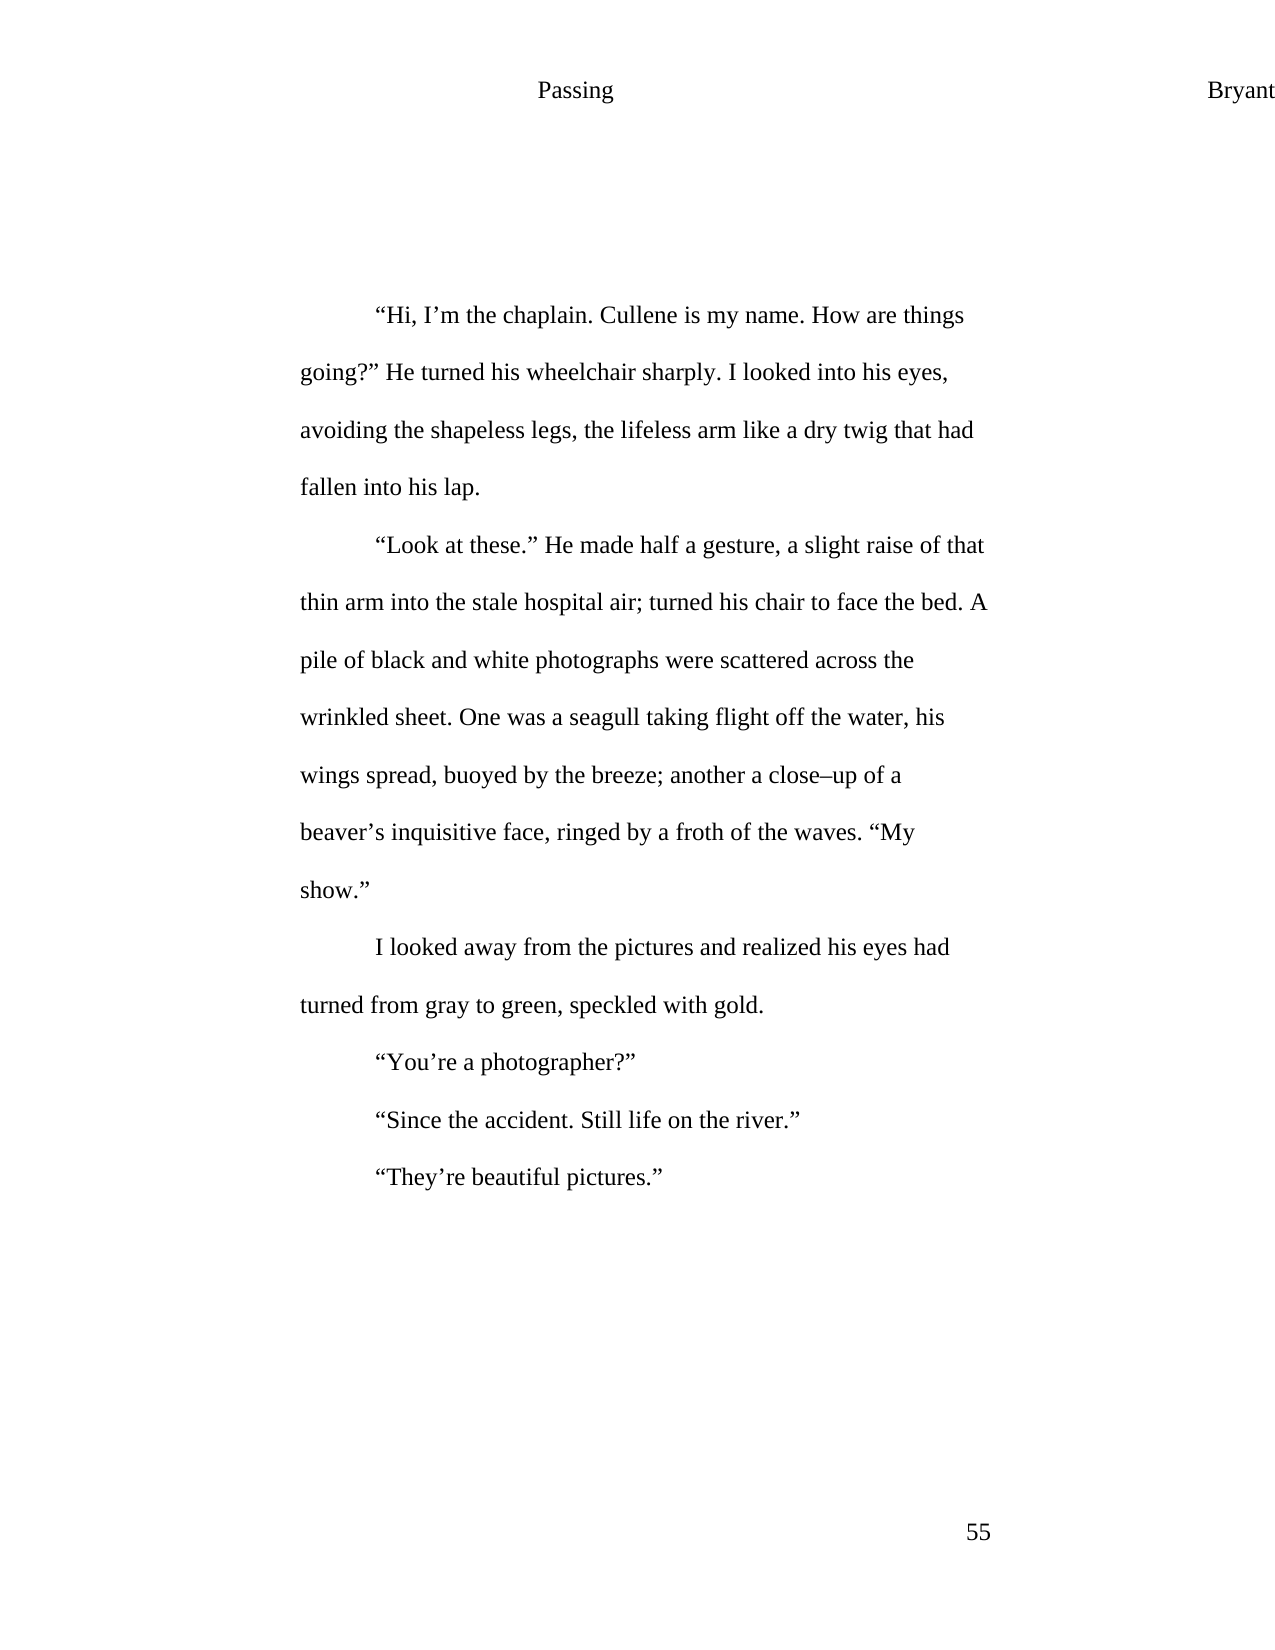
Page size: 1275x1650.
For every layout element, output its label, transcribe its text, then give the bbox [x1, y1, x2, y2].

text “They’re beautiful pictures.” [300, 1162, 991, 1191]
text “You’re a photographer?” [300, 1047, 991, 1076]
text “Hi, I’m the chaplain. Cullene is my name. How are things going?” He turned his wheelchair sharply. I looked into his eyes, avoiding the shapeless legs, the lifeless arm like a dry twig that had fallen into his lap. [300, 300, 991, 501]
text “Since the accident. Still life on the river.” [300, 1105, 991, 1134]
text “Look at these.” He made half a gesture, a slight raise of that thin arm into the stale hospital air; turned his chair to face the bed. A pile of black and white photographs were scattered across the wrinkled sheet. One was a seagull taking flight off the water, his wings spread, buoyed by the breeze; another a close–up of a beaver’s inquisitive face, ringed by a froth of the waves. “My show.” [300, 530, 991, 904]
text I looked away from the pictures and realized his eyes had turned from gray to green, speckled with gold. [300, 932, 991, 1019]
